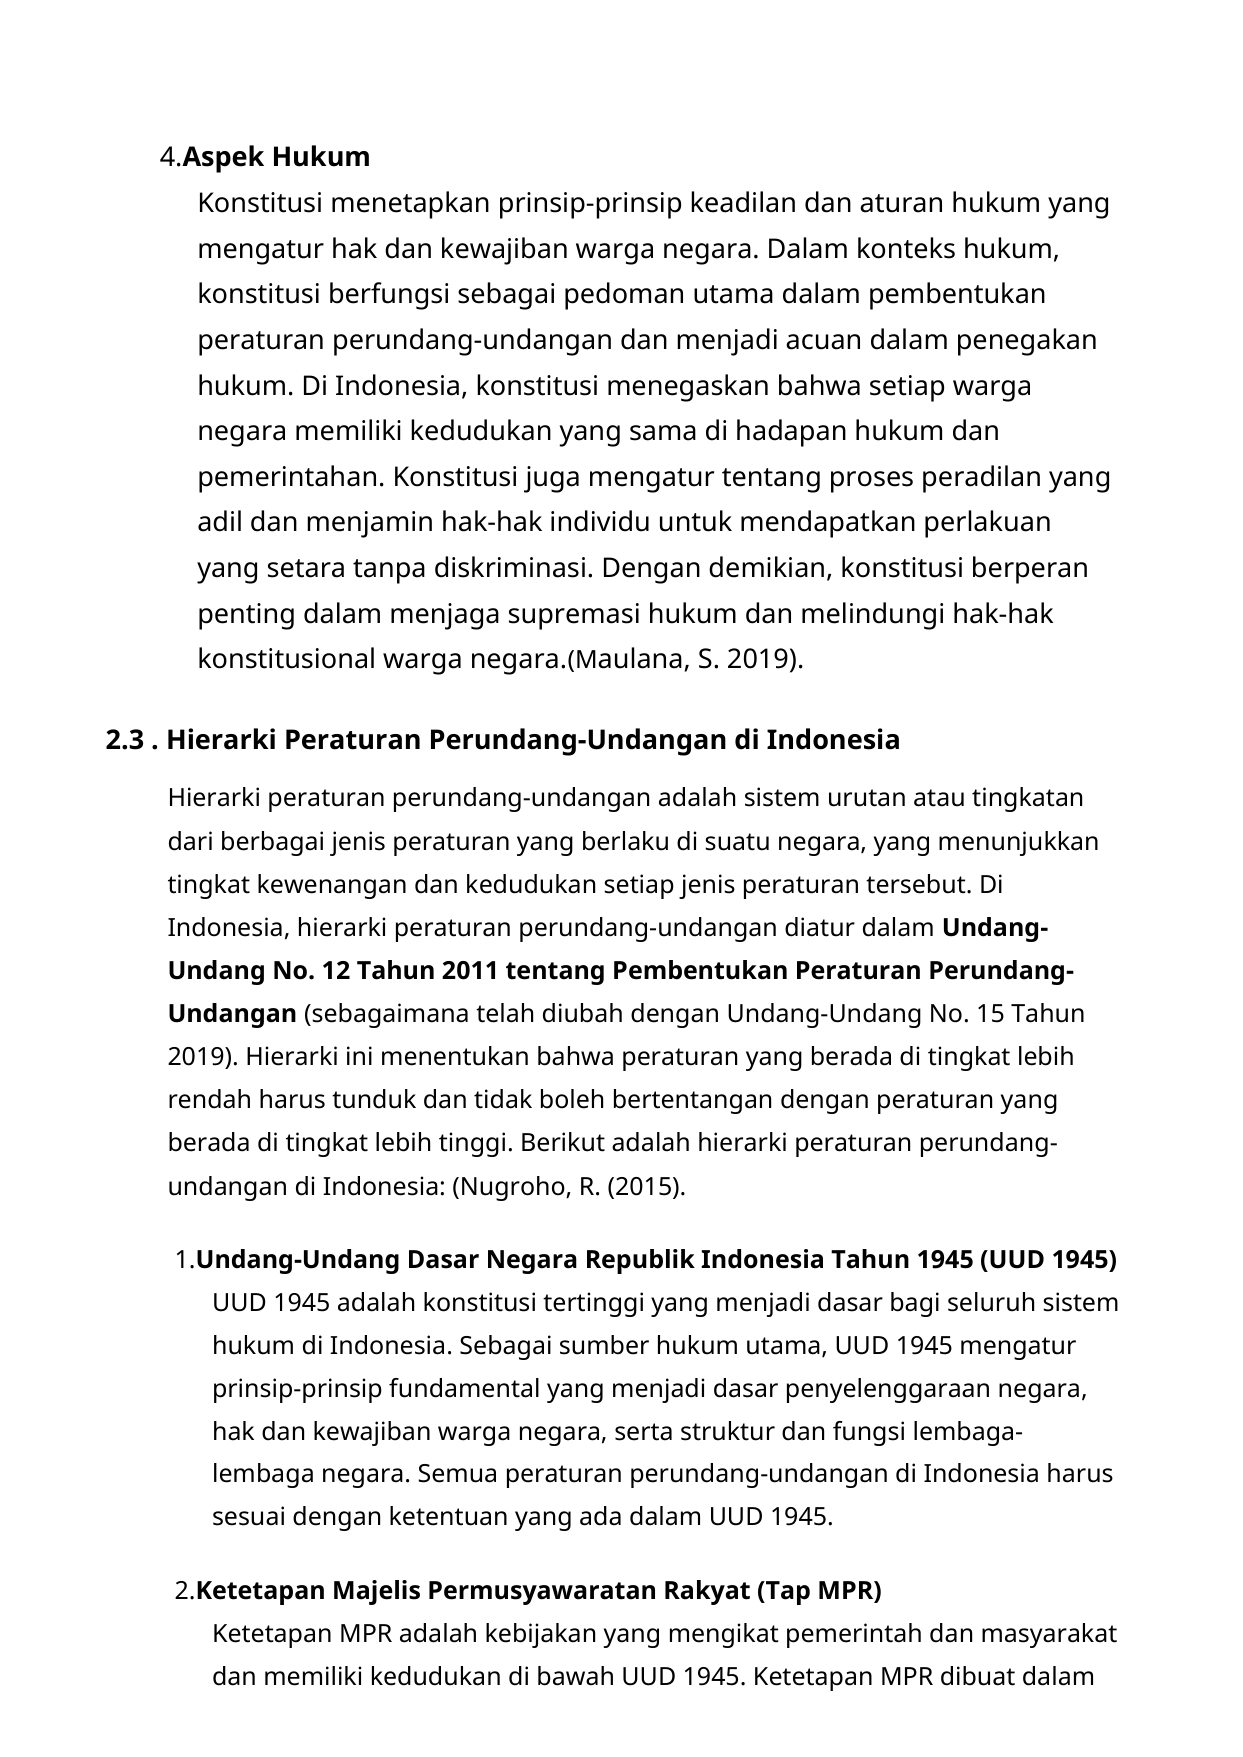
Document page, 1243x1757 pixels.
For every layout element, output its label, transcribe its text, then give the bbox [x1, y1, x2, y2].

text 1.Undang-Undang Dasar Negara Republik Indonesia Tahun 1945 (UUD 1945) UUD 1945 adalah konstitusi tertinggi yang menjadi dasar bagi seluruh sistem hukum di Indonesia. Sebagai sumber hukum utama, UUD 1945 mengatur prinsip-prinsip fundamental yang menjadi dasar penyelenggaraan negara, hak dan kewajiban warga negara, serta struktur dan fungsi lembaga-lembaga negara. Semua peraturan perundang-undangan di Indonesia harus sesuai dengan ketentuan yang ada dalam UUD 1945. [174, 1234, 1121, 1534]
text Hierarki peraturan perundang-undangan adalah sistem urutan atau tingkatan dari berbagai jenis peraturan yang berlaku di suatu negara, yang menunjukkan tingkat kewenangan dan kedudukan setiap jenis peraturan tersebut. Di Indonesia, hierarki peraturan perundang-undangan diatur dalam Undang-Undang No. 12 Tahun 2011 tentang Pembentukan Peraturan Perundang-Undangan (sebagaimana telah diubah dengan Undang-Undang No. 15 Tahun 2019). Hierarki ini menentukan bahwa peraturan yang berada di tingkat lebih rendah harus tunduk dan tidak boleh bertentangan dengan peraturan yang berada di tingkat lebih tinggi. Berikut adalah hierarki peraturan perundang-undangan di Indonesia: (Nugroho, R. (2015). [167, 772, 1121, 1203]
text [174, 1565, 1121, 1693]
text 4.Aspek Hukum Konstitusi menetapkan prinsip-prinsip keadilan dan aturan hukum yang mengatur hak dan kewajiban warga negara. Dalam konteks hukum, konstitusi berfungsi sebagai pedoman utama dalam pembentukan peraturan perundang-undangan dan menjadi acuan dalam penegakan hukum. Di Indonesia, konstitusi menegaskan bahwa setiap warga negara memiliki kedudukan yang sama di hadapan hukum dan pemerintahan. Konstitusi juga mengatur tentang proses peradilan yang adil dan menjamin hak-hak individu untuk mendapatkan perlakuan yang setara tanpa diskriminasi. Dengan demikian, konstitusi berperan penting dalam menjaga supremasi hukum dan melindungi hak-hak konstitusional warga negara.(Maulana, S. 2019). [159, 130, 1121, 678]
text 2.3 . Hierarki Peraturan Perundang-Undangan di Indonesia [105, 720, 1121, 757]
